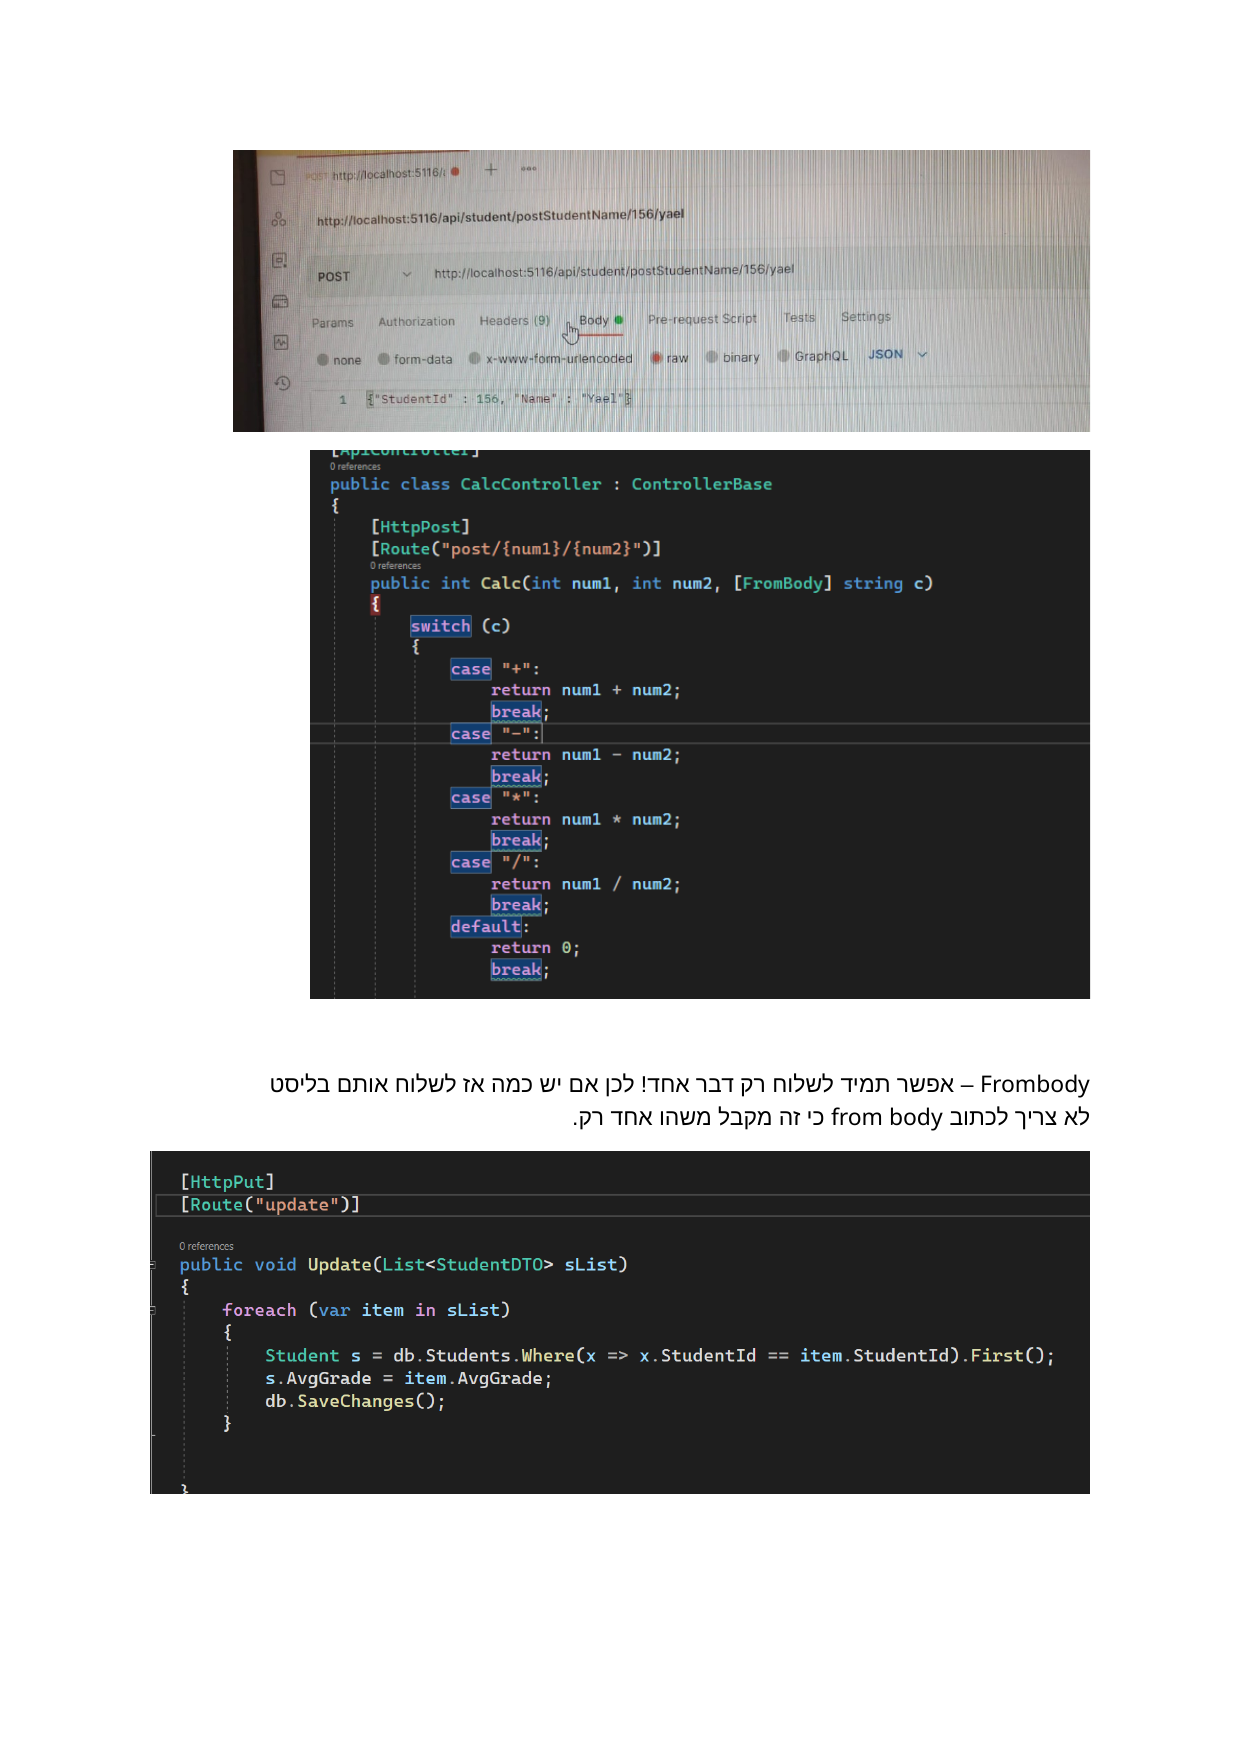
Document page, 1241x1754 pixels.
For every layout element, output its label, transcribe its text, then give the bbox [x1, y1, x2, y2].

picture [150, 1151, 1090, 1494]
picture [310, 450, 1091, 999]
text Frombody – אפשר תמיד לשלוח רק דבר אחד! לכן אם יש כמה אז לשלוח אותם בליסט לא צריך לכתוב from body כי זה מקבל משהו אחד רק. [150, 1068, 1090, 1133]
picture [233, 150, 1091, 432]
